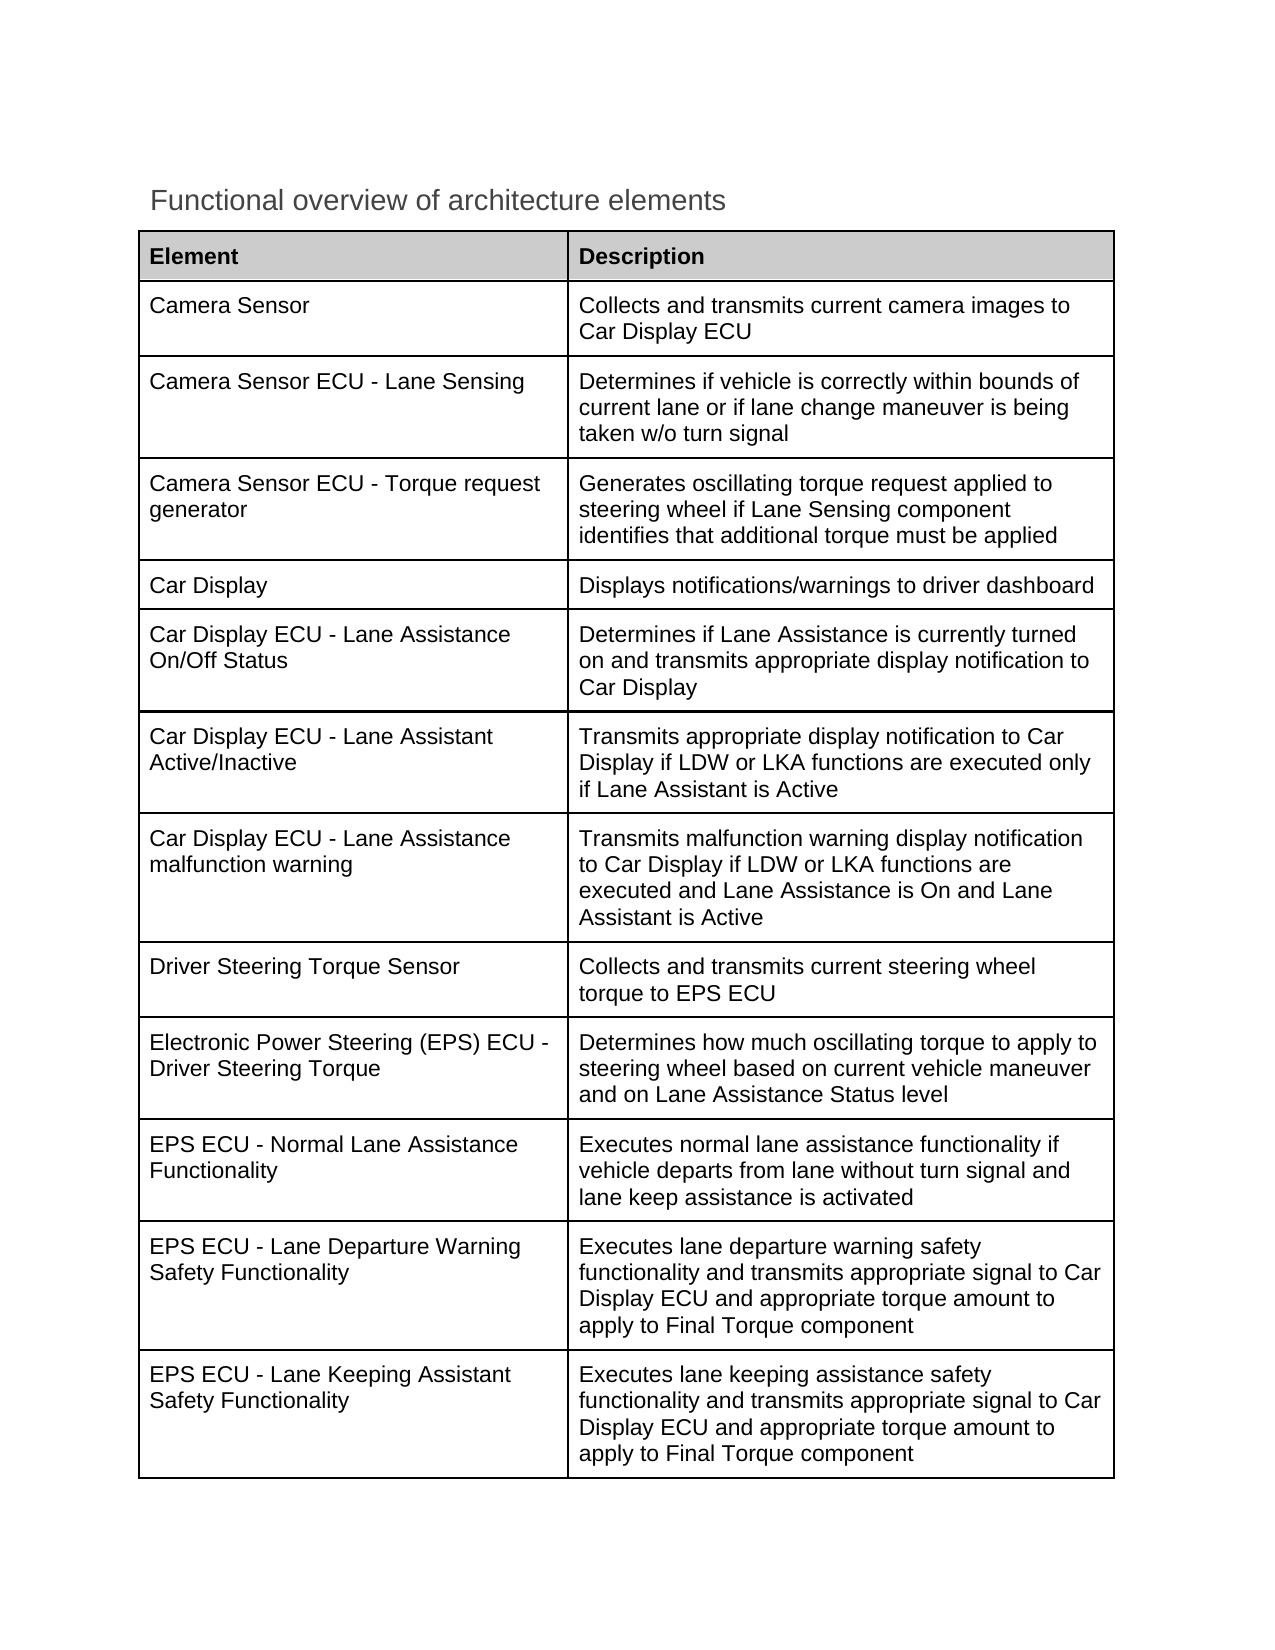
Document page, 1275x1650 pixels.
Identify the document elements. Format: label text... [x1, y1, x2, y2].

table_cell Camera Sensor ECU - Torque request generator [140, 459, 567, 559]
subtitle Functional overview of architecture elements [150, 183, 1125, 217]
table_cell Car Display ECU - Lane Assistance malfunction warning [140, 814, 567, 941]
table_cell Transmits malfunction warning display notification to Car Display if LDW or LKA functions are executed and Lane Assistance is On and Lane Assistant is Active [569, 814, 1113, 941]
table_cell Camera Sensor [140, 282, 567, 355]
table_cell Executes lane keeping assistance safety functionality and transmits appropriate signal to Car Display ECU and appropriate torque amount to apply to Final Torque component [569, 1351, 1113, 1477]
table_header Element [140, 232, 567, 279]
table_cell Determines how much oscillating torque to apply to steering wheel based on current vehicle maneuver and on Lane Assistance Status level [569, 1018, 1113, 1118]
table_cell Transmits appropriate display notification to Car Display if LDW or LKA functions are executed only if Lane Assistant is Active [569, 713, 1113, 812]
table_cell EPS ECU - Lane Keeping Assistant Safety Functionality [140, 1351, 567, 1477]
table_cell Car Display ECU - Lane Assistance On/Off Status [140, 610, 567, 710]
table_cell EPS ECU - Lane Departure Warning Safety Functionality [140, 1222, 567, 1348]
table_cell Executes lane departure warning safety functionality and transmits appropriate signal to Car Display ECU and appropriate torque amount to apply to Final Torque component [569, 1222, 1113, 1348]
table_cell Car Display ECU - Lane Assistant Active/Inactive [140, 713, 567, 812]
table_cell Executes normal lane assistance functionality if vehicle departs from lane without turn signal and lane keep assistance is activated [569, 1120, 1113, 1220]
table_cell Displays notifications/warnings to driver dashboard [569, 561, 1113, 608]
table_cell Driver Steering Torque Sensor [140, 943, 567, 1016]
table_cell Car Display [140, 561, 567, 608]
table_cell Electronic Power Steering (EPS) ECU - Driver Steering Torque [140, 1018, 567, 1118]
table_header Description [569, 232, 1113, 279]
table_cell Determines if vehicle is correctly within bounds of current lane or if lane change maneuver is being taken w/o turn signal [569, 357, 1113, 457]
table_cell Generates oscillating torque request applied to steering wheel if Lane Sensing component identifies that additional torque must be applied [569, 459, 1113, 559]
table_cell Determines if Lane Assistance is currently turned on and transmits appropriate display notification to Car Display [569, 610, 1113, 710]
table_cell Collects and transmits current camera images to Car Display ECU [569, 282, 1113, 355]
table_cell EPS ECU - Normal Lane Assistance Functionality [140, 1120, 567, 1220]
table_cell Camera Sensor ECU - Lane Sensing [140, 357, 567, 457]
table_cell Collects and transmits current steering wheel torque to EPS ECU [569, 943, 1113, 1016]
